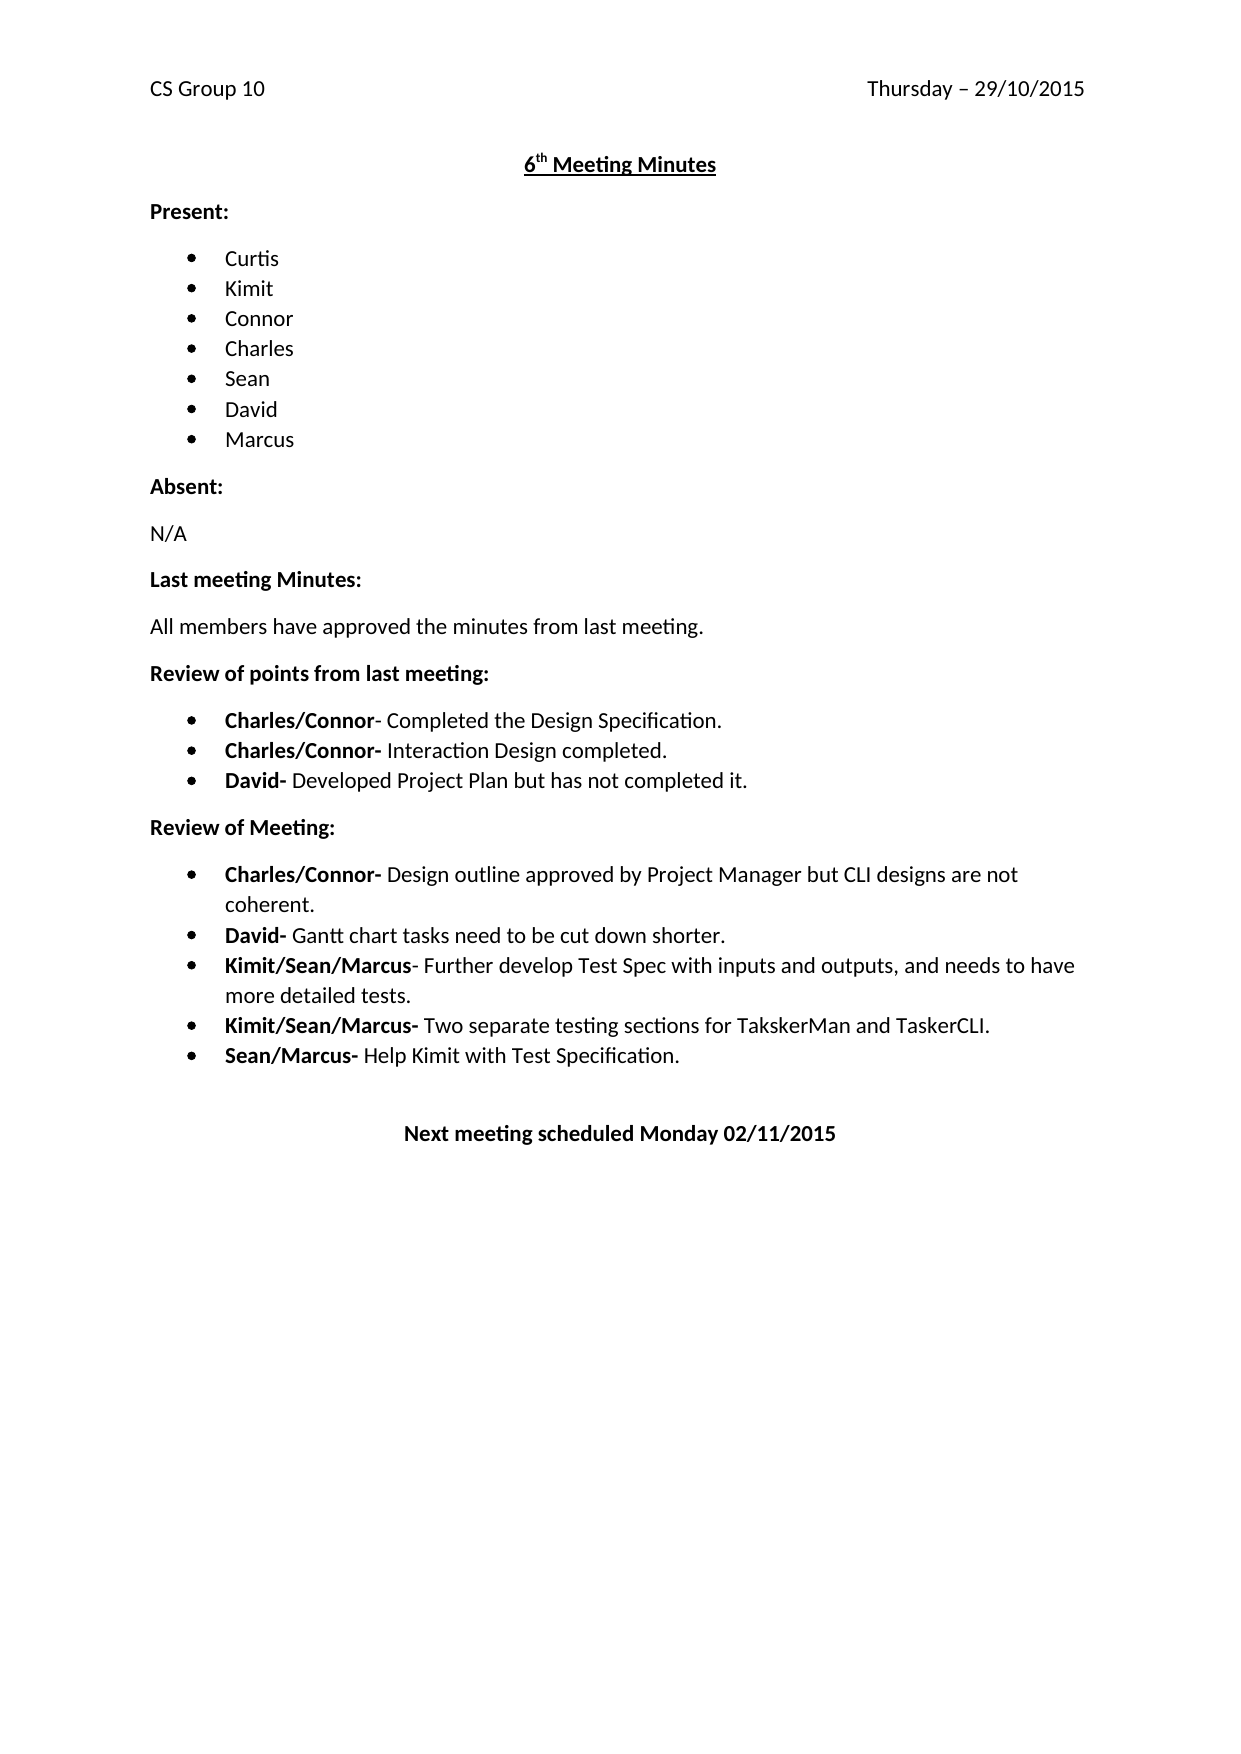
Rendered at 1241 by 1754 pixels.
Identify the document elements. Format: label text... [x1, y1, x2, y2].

text 6th Meeting Minutes [150, 150, 1090, 178]
list Curtis [187, 244, 1090, 272]
list Charles [187, 334, 1090, 362]
list Charles/Connor- Completed the Design Specification. [187, 706, 1090, 734]
list Sean [187, 364, 1090, 393]
text Review of Meeting: [150, 813, 1090, 842]
list Sean/Marcus- Help Kimit with Test Specification. [187, 1042, 1090, 1070]
list Charles/Connor- Design outline approved by Project Manager but CLI designs are not coherent. [187, 860, 1090, 919]
list David- Gantt chart tasks need to be cut down shorter. [187, 921, 1090, 949]
list Kimit [187, 274, 1090, 302]
list Kimit/Sean/Marcus- Two separate testing sections for TakskerMan and TaskerCLI. [187, 1011, 1090, 1039]
list Marcus [187, 425, 1090, 453]
list Kimit/Sean/Marcus- Further develop Test Spec with inputs and outputs, and needs to have more detailed tests. [187, 951, 1090, 1009]
text N/A [150, 519, 1090, 547]
text Last meeting Minutes: [150, 566, 1090, 594]
list David [187, 395, 1090, 423]
text Absent: [150, 472, 1090, 500]
list Charles/Connor- Interaction Design completed. [187, 736, 1090, 764]
list Connor [187, 304, 1090, 332]
list David- Developed Project Plan but has not completed it. [187, 767, 1090, 795]
text Present: [150, 197, 1090, 225]
text Review of points from last meeting: [150, 659, 1090, 687]
text Next meeting scheduled Monday 02/11/2015 [150, 1119, 1090, 1147]
text All members have approved the minutes from last meeting. [150, 612, 1090, 641]
